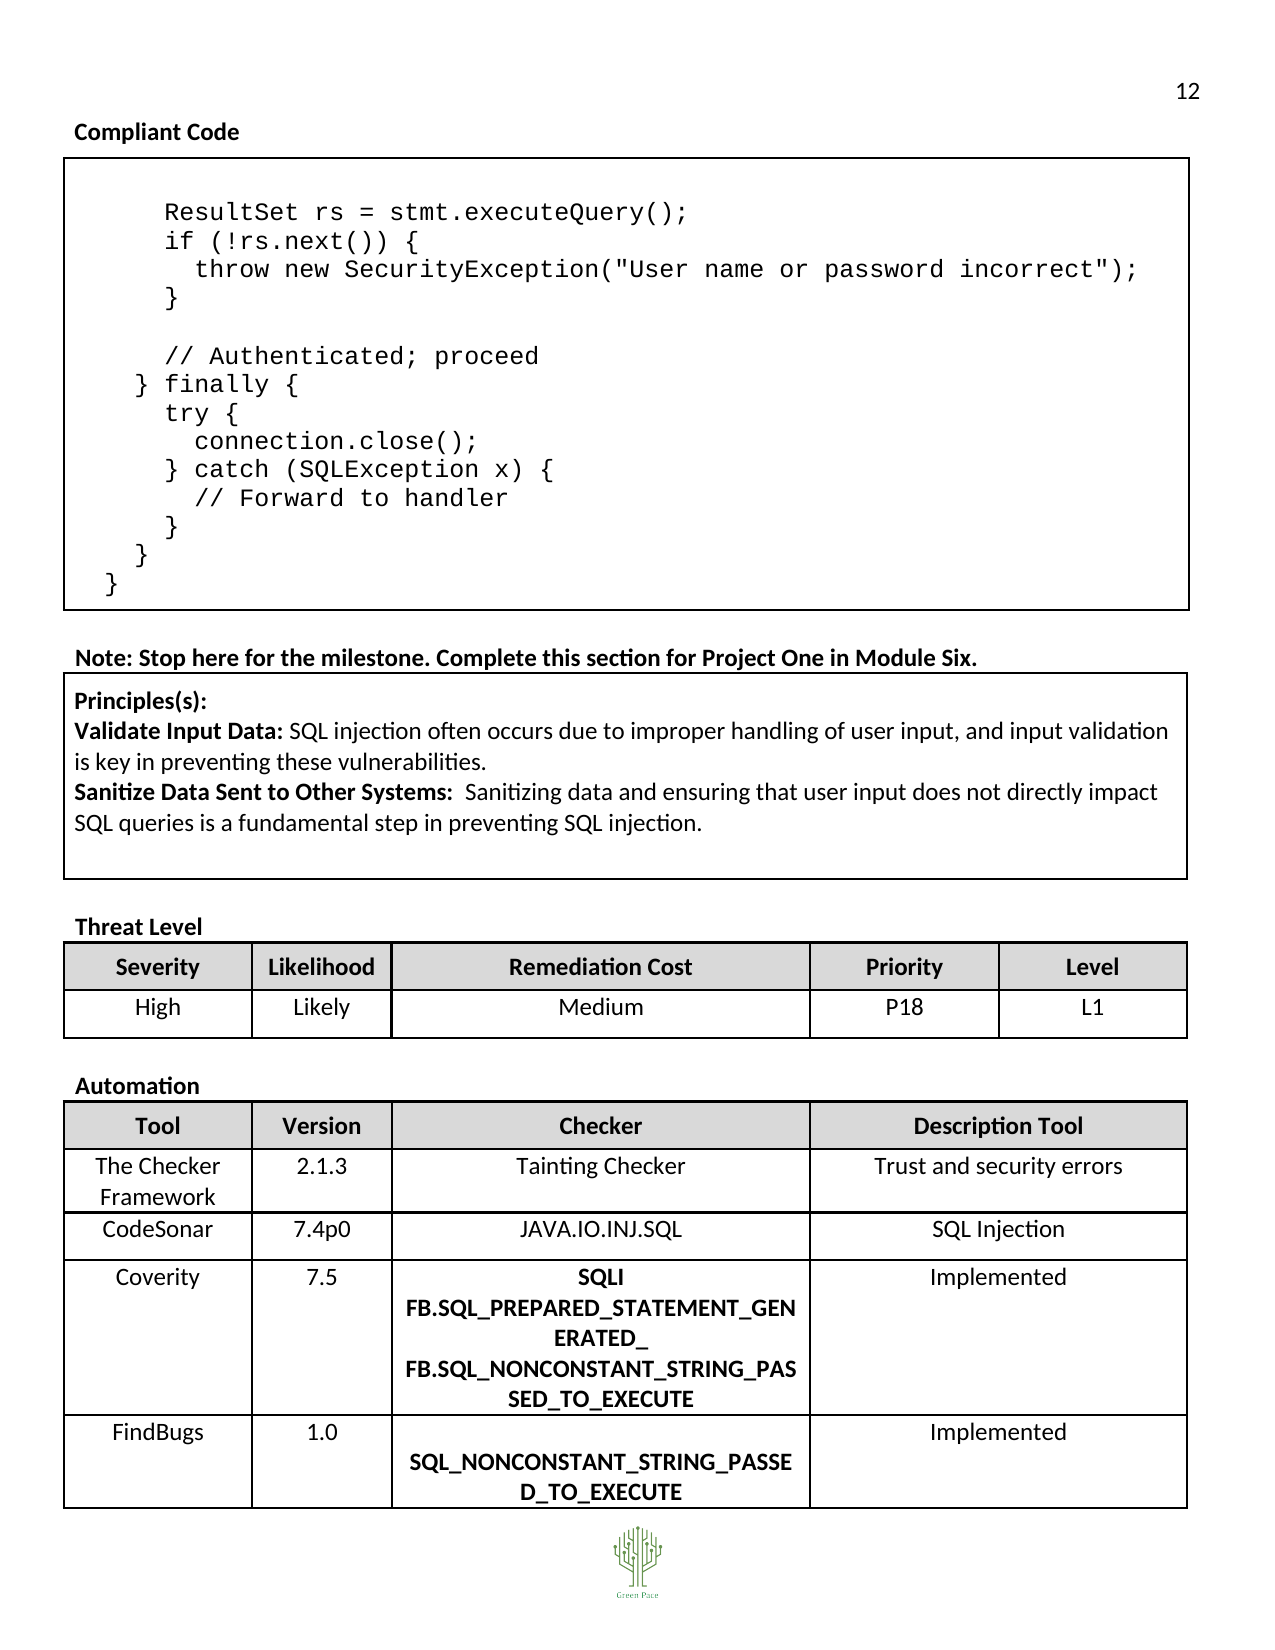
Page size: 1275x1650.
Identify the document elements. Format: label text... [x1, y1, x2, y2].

table_cell CodeSonar [65, 1214, 251, 1259]
table_cell SQLI FB.SQL_PREPARED_STATEMENT_GENERATED_ FB.SQL_NONCONSTANT_STRING_PASSED_TO_EXECUTE [393, 1261, 809, 1414]
table_cell 7.4p0 [253, 1214, 391, 1259]
table_cell 2.1.3 [253, 1150, 391, 1211]
table_header Remediation Cost [393, 944, 809, 989]
table_cell L1 [1000, 991, 1186, 1037]
table_cell Implemented [811, 1416, 1186, 1507]
table_cell 7.5 [253, 1261, 391, 1414]
table_header Version [253, 1103, 391, 1148]
table_cell JAVA.IO.INJ.SQL [393, 1214, 809, 1259]
table_header Checker [393, 1103, 809, 1148]
table_cell P18 [811, 991, 998, 1037]
text Automation [75, 1070, 1200, 1100]
table_header Severity [65, 944, 251, 989]
table_cell High [65, 991, 251, 1037]
table_cell Coverity [65, 1261, 251, 1414]
table_header Likelihood [253, 944, 390, 989]
table_cell Likely [253, 991, 390, 1037]
table_header Principles(s): Validate Input Data: SQL injection often occurs due to improper handling of user input, and input validation is key in preventing these vulnerabilities. Sanitize Data Sent to Other Systems: Sanitizing data and ensuring that user input does not directly impact SQL queries is a fundamental step in preventing SQL injection. [65, 674, 1186, 878]
text Threat Level [75, 911, 1200, 941]
table_cell The Checker Framework [65, 1150, 251, 1211]
table_cell SQL Injection [811, 1214, 1186, 1259]
table_cell FindBugs [65, 1416, 251, 1507]
table_header Tool [65, 1103, 251, 1148]
text Note: Stop here for the milestone. Complete this section for Project One in Module Six. [75, 642, 1200, 672]
picture [605, 1521, 670, 1606]
table_header Compliant Code [64, 106, 1189, 157]
table_header Description Tool [811, 1103, 1186, 1148]
table_cell 1.0 [253, 1416, 391, 1507]
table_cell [65, 159, 1188, 609]
table_header Level [1000, 944, 1186, 989]
table_cell Trust and security errors [811, 1150, 1186, 1211]
table_cell Medium [393, 991, 809, 1037]
table_cell Implemented [811, 1261, 1186, 1414]
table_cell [393, 1416, 809, 1507]
table_header Priority [811, 944, 998, 989]
table_cell Tainting Checker [393, 1150, 809, 1211]
